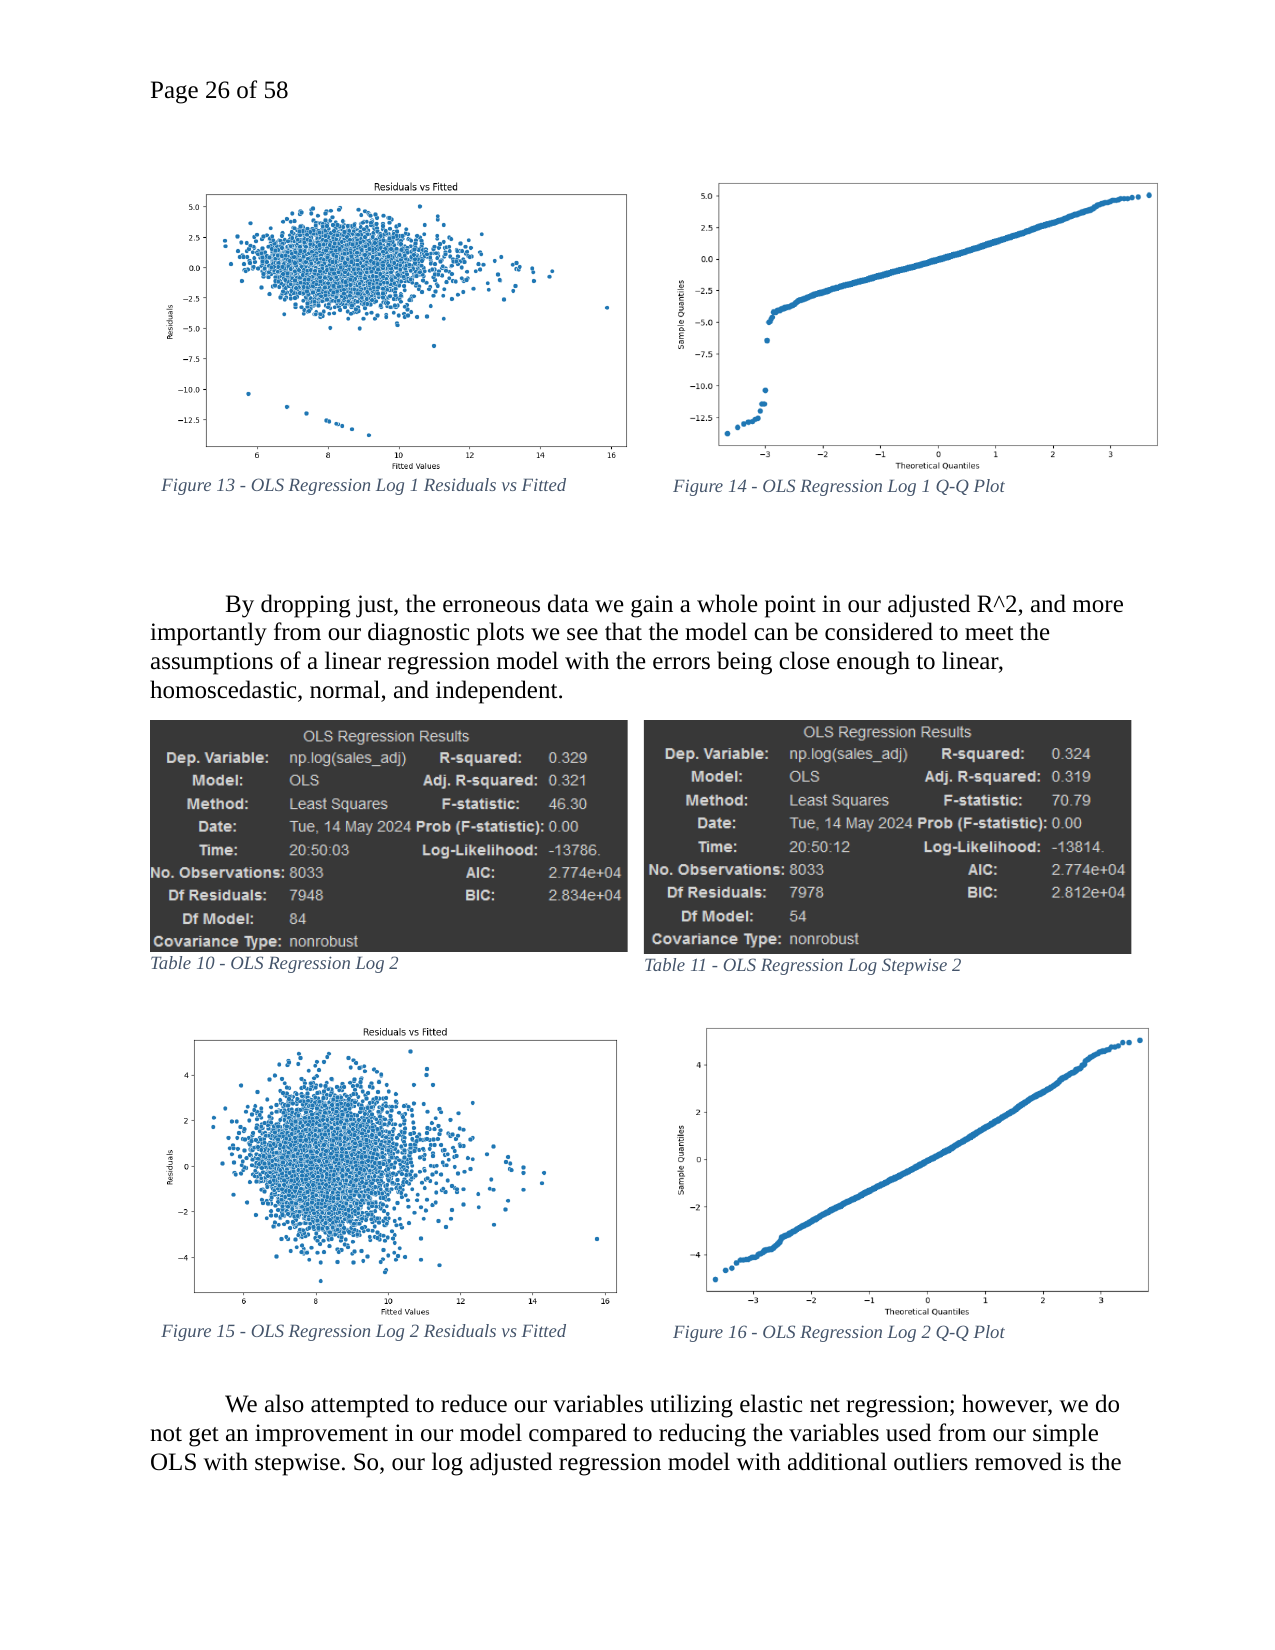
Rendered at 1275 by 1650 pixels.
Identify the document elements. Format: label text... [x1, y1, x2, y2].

table_header Figure 15 - OLS Regression Log 2 Residuals vs Fitted [150, 1023, 662, 1389]
table_header Figure 16 - OLS Regression Log 2 Q-Q Plot [662, 1023, 1181, 1389]
picture [643, 720, 1132, 954]
picture [161, 1022, 621, 1321]
table_header Figure 13 - OLS Regression Log 1 Residuals vs Fitted [150, 178, 662, 543]
picture [161, 177, 631, 475]
table_header Figure 14 - OLS Regression Log 1 Q-Q Plot [662, 178, 1181, 543]
picture [672, 177, 1162, 475]
picture [672, 1022, 1153, 1321]
text By dropping just, the erroneous data we gain a whole point in our adjusted R^2, and more importantly from our diagnostic plots we see that the model can be considered to meet the assumptions of a linear regression model with the errors being close enough to linear, homoscedastic, normal, and independent. [150, 589, 1125, 704]
table_header Table 11 - OLS Regression Log Stepwise 2 [633, 720, 1136, 1022]
table_header Table 10 - OLS Regression Log 2 [139, 720, 633, 1022]
picture [150, 720, 628, 952]
